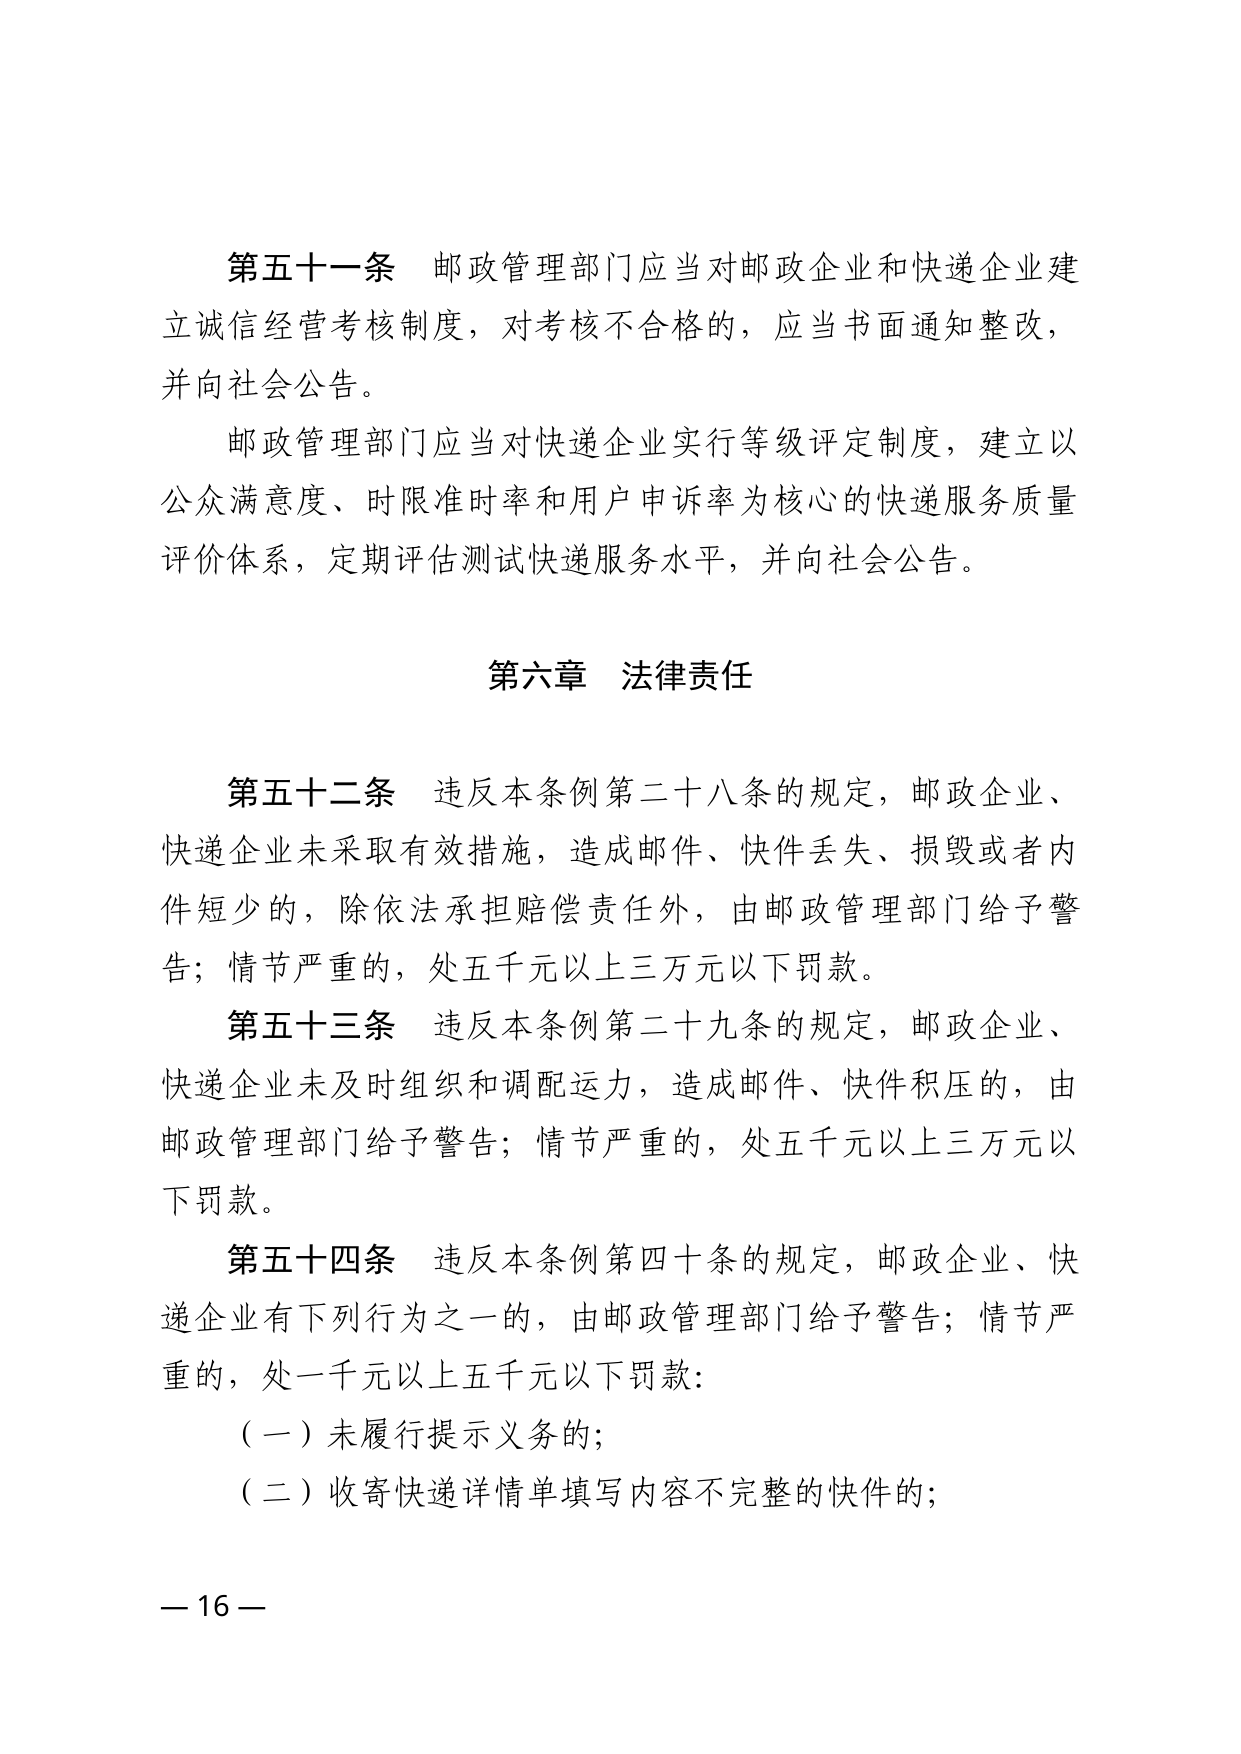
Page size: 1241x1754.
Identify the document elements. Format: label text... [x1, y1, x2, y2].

text 邮政管理部门应当对快递企业实行等级评定制度，建立以公众满意度、时限准时率和用户申诉率为核心的快递服务质量评价体系，定期评估测试快递服务水平，并向社会公告。 [159, 408, 1081, 583]
text 第五十一条 邮政管理部门应当对邮政企业和快递企业建立诚信经营考核制度，对考核不合格的，应当书面通知整改，并向社会公告。 [159, 233, 1081, 408]
text 第六章 法律责任 [159, 641, 1081, 699]
text 第五十四条 违反本条例第四十条的规定，邮政企业、快递企业有下列行为之一的，由邮政管理部门给予警告；情节严重的，处一千元以上五千元以下罚款： [159, 1224, 1081, 1399]
text 第五十三条 违反本条例第二十九条的规定，邮政企业、快递企业未及时组织和调配运力，造成邮件、快件积压的，由邮政管理部门给予警告；情节严重的，处五千元以上三万元以下罚款。 [159, 991, 1081, 1224]
text （二）收寄快递详情单填写内容不完整的快件的； [159, 1458, 1081, 1516]
text （一）未履行提示义务的； [159, 1399, 1081, 1458]
text 第五十二条 违反本条例第二十八条的规定，邮政企业、快递企业未采取有效措施，造成邮件、快件丢失、损毁或者内件短少的，除依法承担赔偿责任外，由邮政管理部门给予警告；情节严重的，处五千元以上三万元以下罚款。 [159, 758, 1081, 991]
